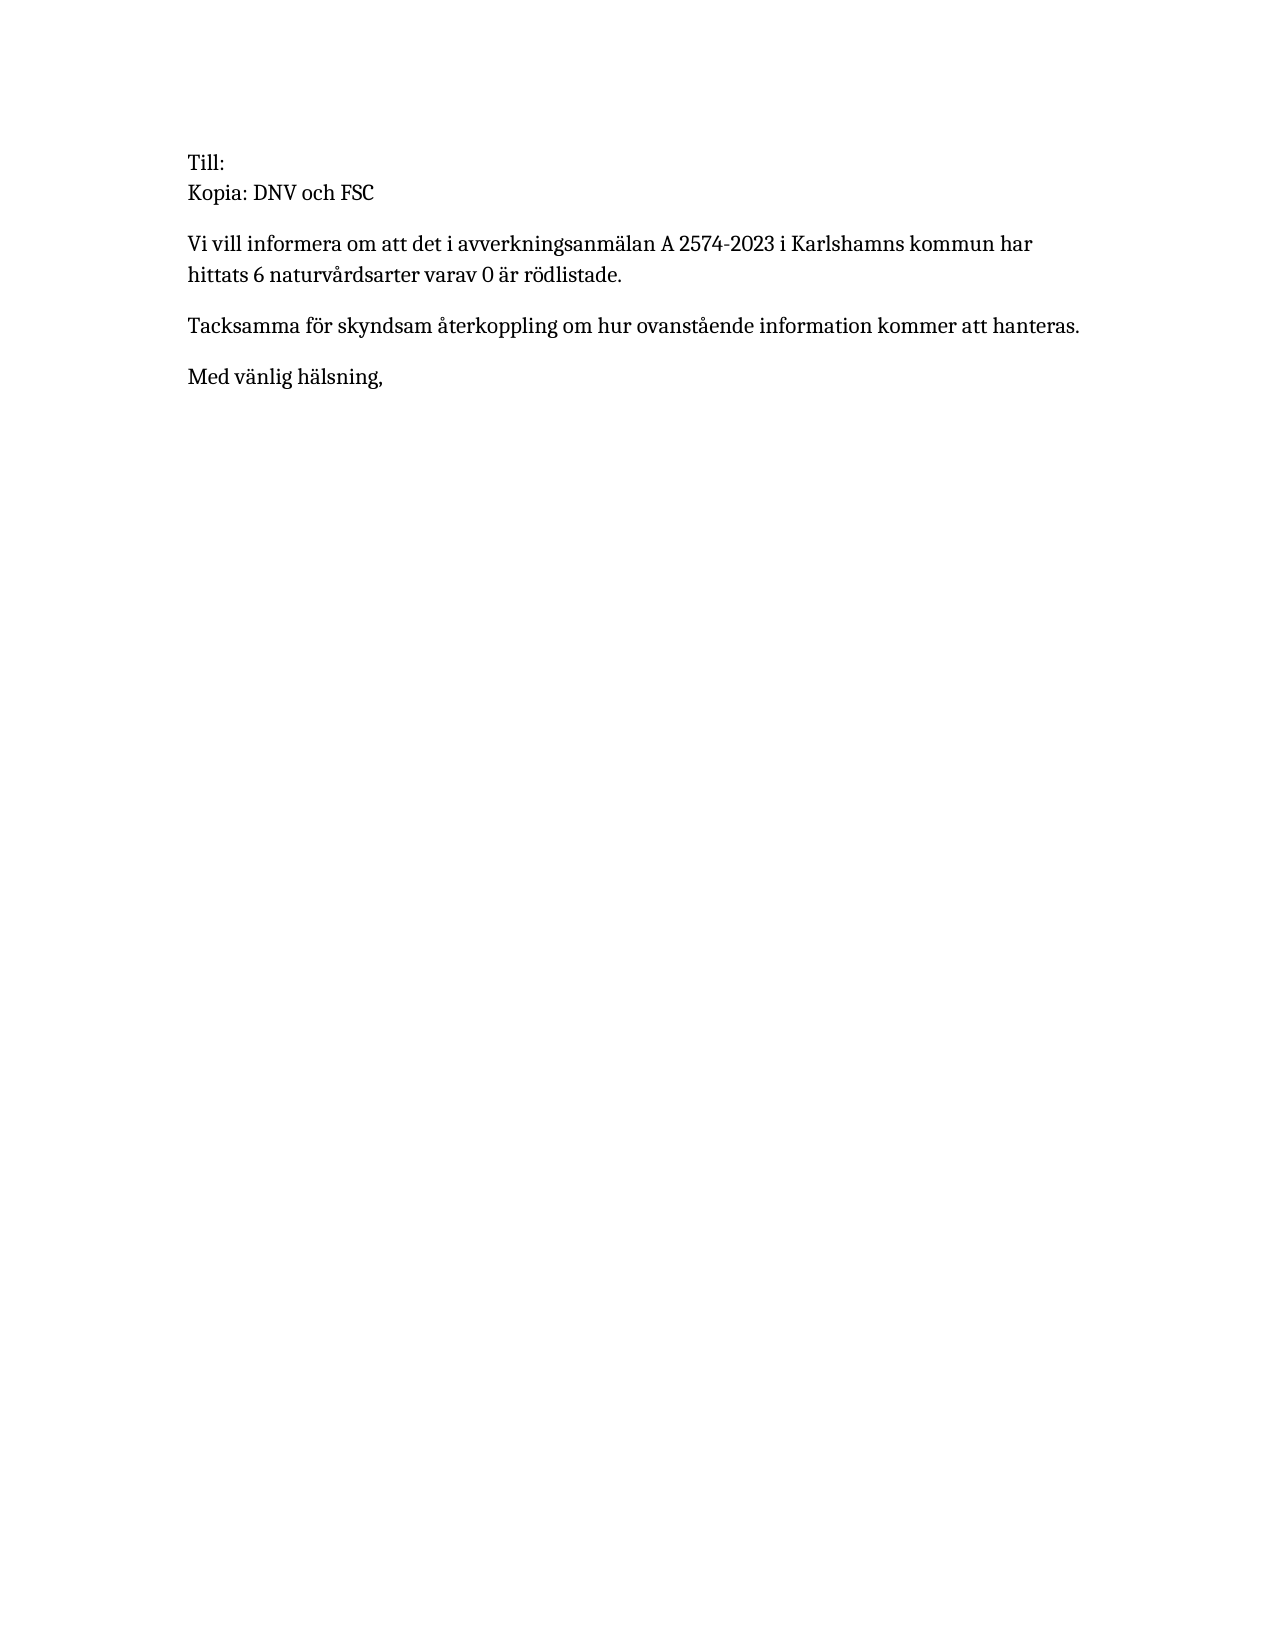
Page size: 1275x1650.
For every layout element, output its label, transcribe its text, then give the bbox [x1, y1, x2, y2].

text Vi vill informera om att det i avverkningsanmälan A 2574-2023 i Karlshamns kommun har hittats 6 naturvårdsarter varav 0 är rödlistade. [187, 231, 1087, 288]
text Med vänlig hälsning, [187, 363, 1087, 420]
text Tacksamma för skyndsam återkoppling om hur ovanstående information kommer att hanteras. [187, 312, 1087, 339]
text Till: Kopia: DNV och FSC [187, 150, 1087, 207]
